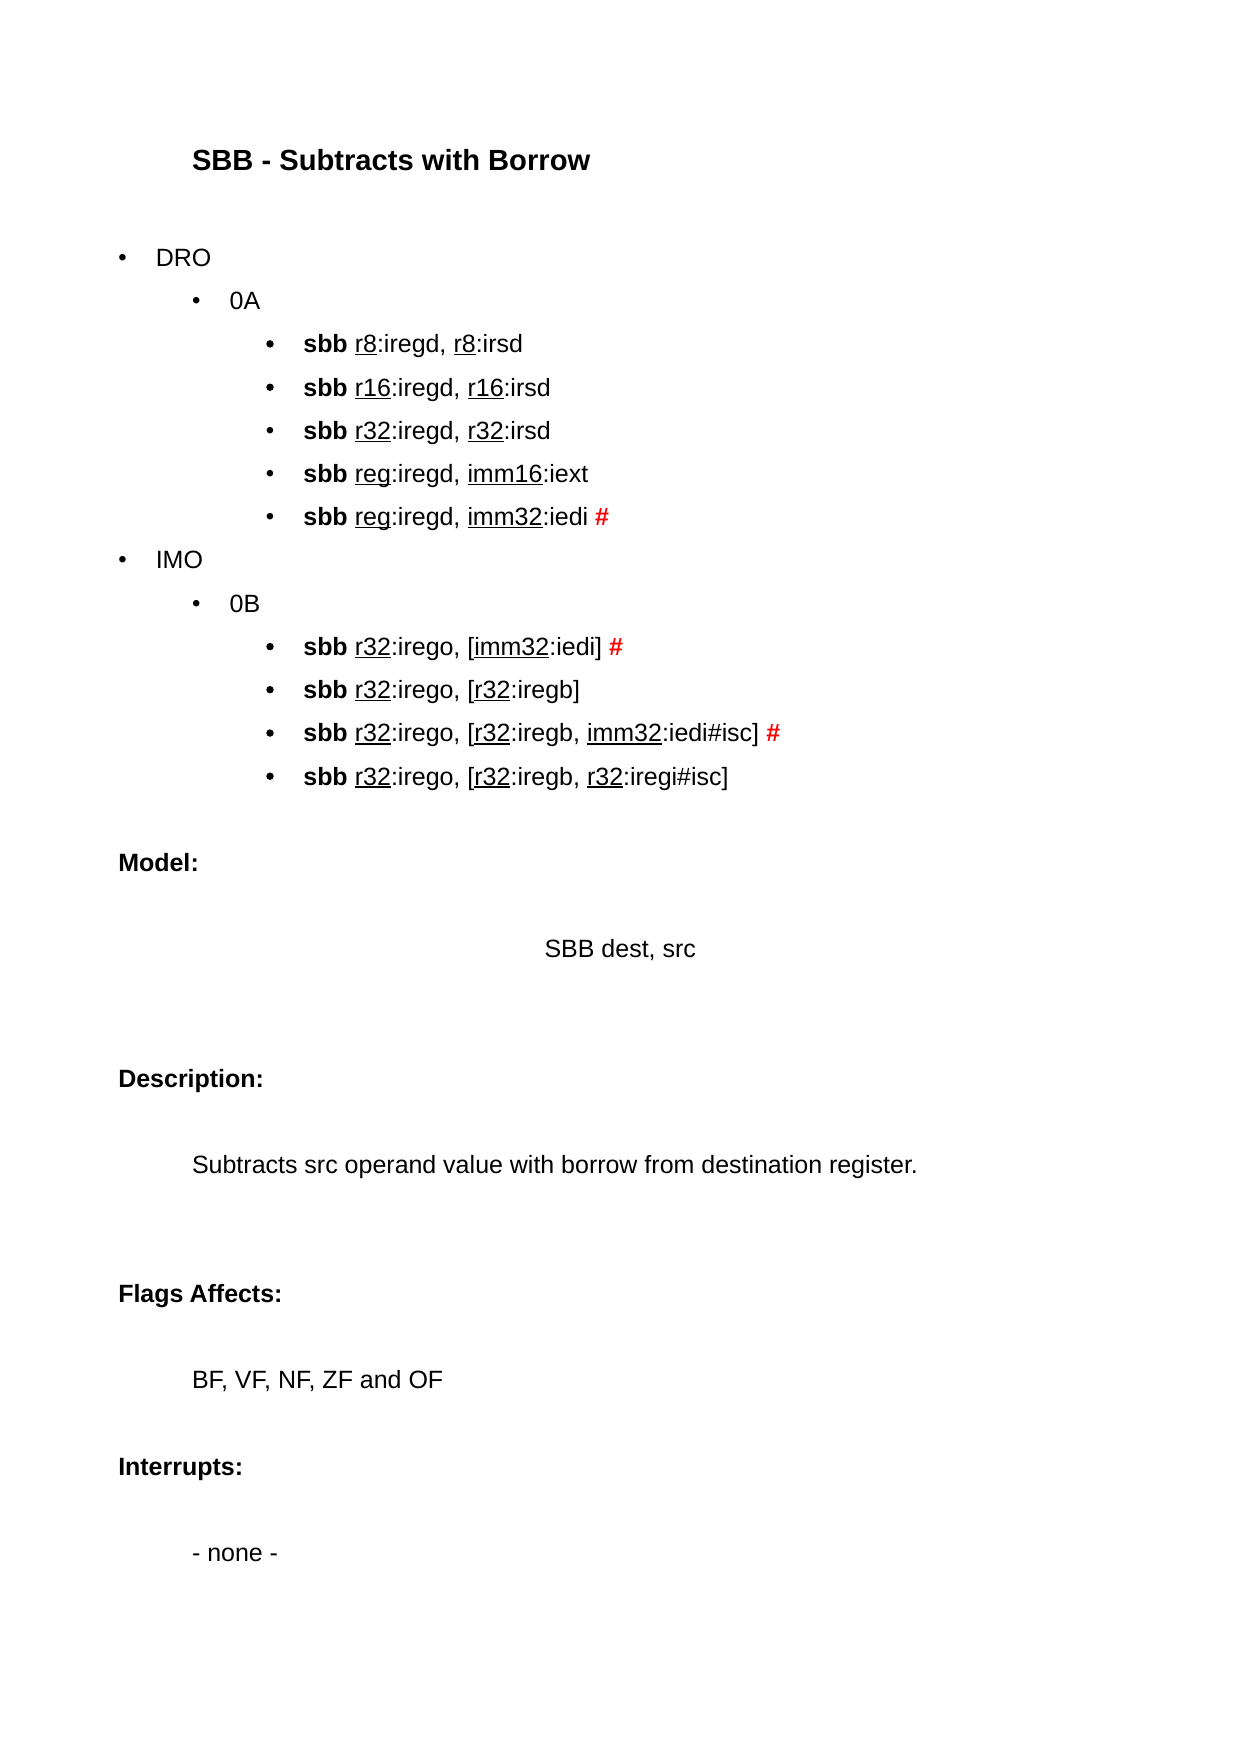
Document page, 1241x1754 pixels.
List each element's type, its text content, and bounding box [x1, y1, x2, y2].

list sbb r8:iregd, r8:irsd [266, 329, 1122, 358]
list DRO [118, 243, 1122, 272]
text Subtracts src operand value with borrow from destination register. [118, 1150, 1122, 1178]
list 0A [192, 286, 1122, 315]
list sbb reg:iregd, imm16:iext [266, 459, 1122, 488]
list sbb r32:irego, [r32:iregb, imm32:iedi#isc] # [266, 718, 1122, 747]
text Model: [118, 848, 1122, 877]
list sbb r32:irego, [imm32:iedi] # [266, 632, 1122, 661]
list sbb r32:irego, [r32:iregb] [266, 675, 1122, 704]
subtitle SBB - Subtracts with Borrow [192, 143, 1122, 177]
text SBB dest, src [118, 934, 1122, 963]
list 0B [192, 589, 1122, 617]
text BF, VF, NF, ZF and OF [118, 1365, 1122, 1394]
text Flags Affects: [118, 1279, 1122, 1308]
list sbb r32:irego, [r32:iregb, r32:iregi#isc] [266, 762, 1122, 790]
text - none - [118, 1538, 1122, 1567]
text Description: [118, 1063, 1122, 1092]
text Interrupts: [118, 1452, 1122, 1480]
list sbb r16:iregd, r16:irsd [266, 372, 1122, 401]
list IMO [118, 545, 1122, 574]
list sbb reg:iregd, imm32:iedi # [266, 502, 1122, 531]
list sbb r32:iregd, r32:irsd [266, 416, 1122, 444]
